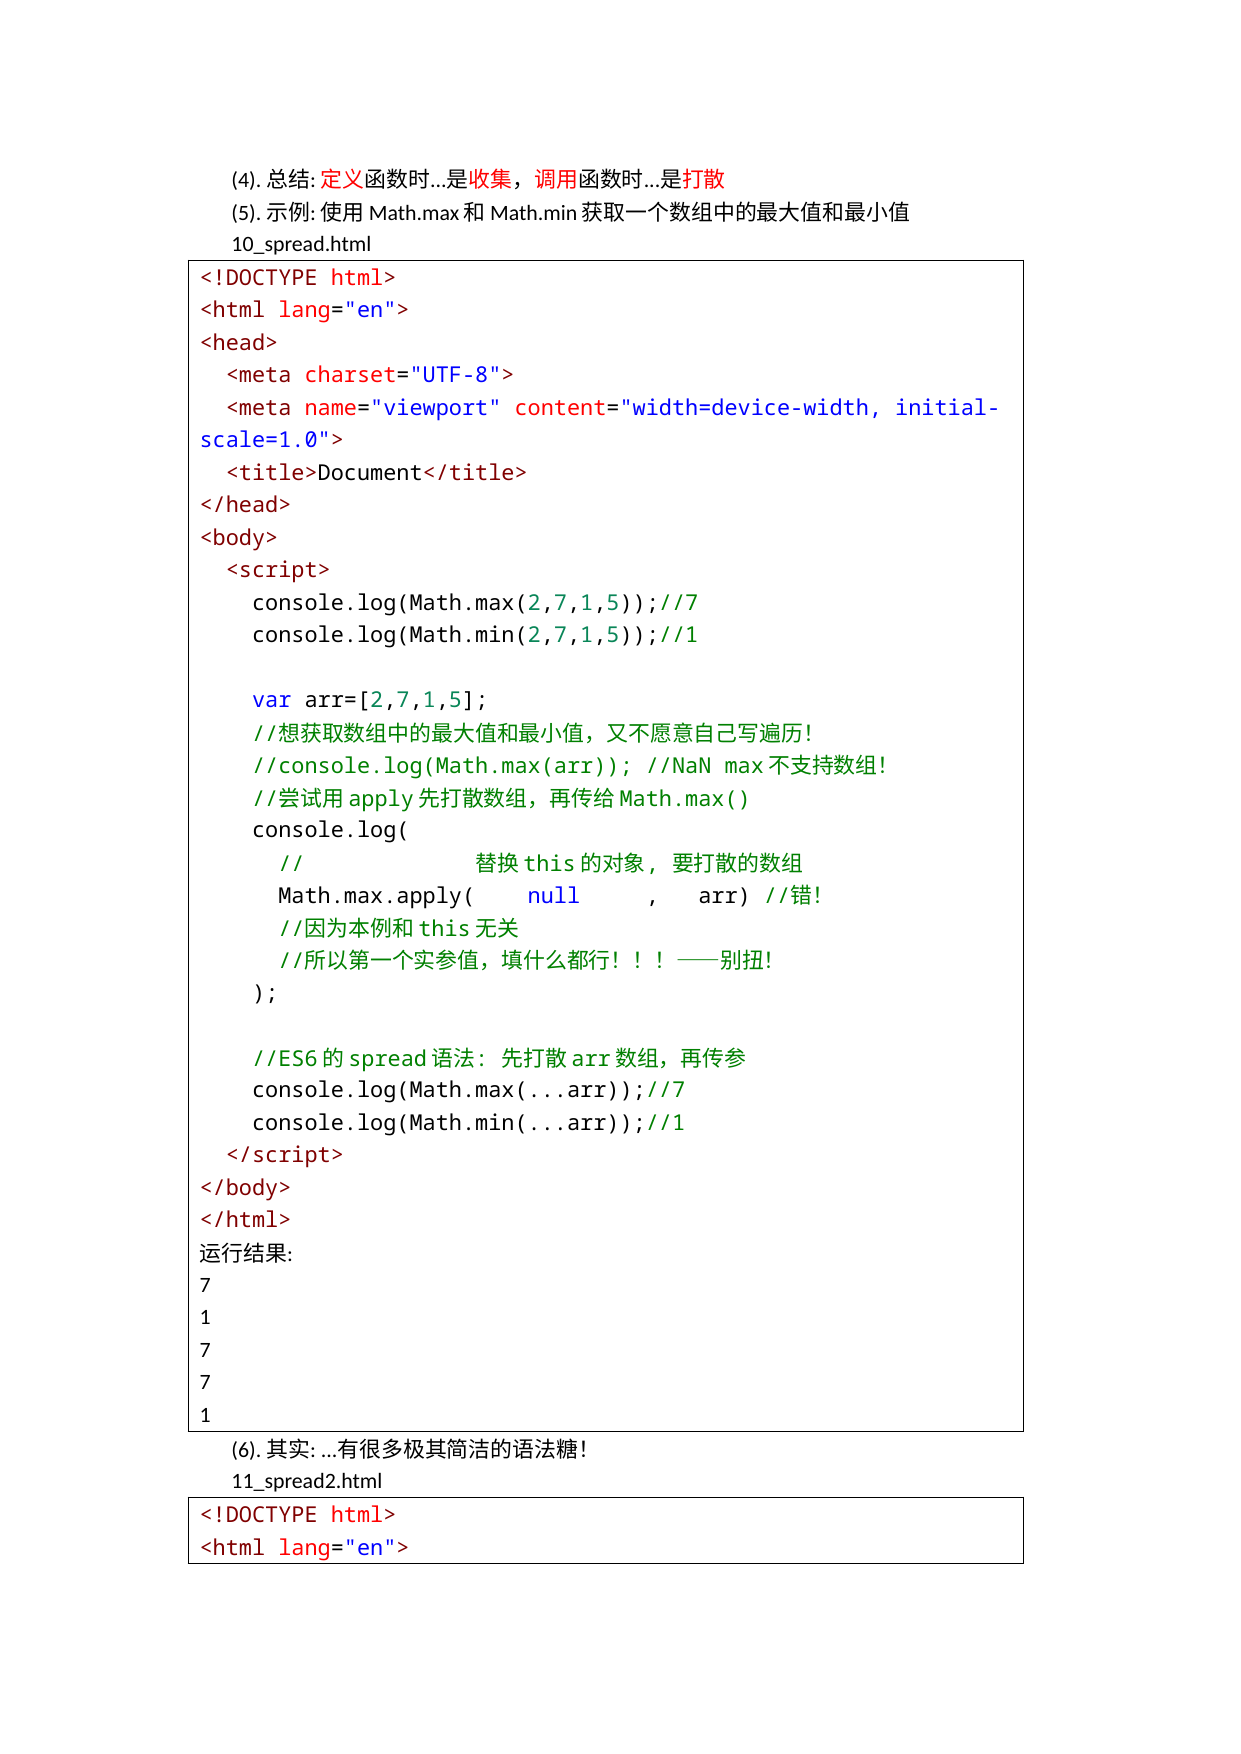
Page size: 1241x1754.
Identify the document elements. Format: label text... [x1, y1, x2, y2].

text (6). 其实: ...有很多极其简洁的语法糖！ [187, 1432, 1053, 1464]
text 11_spread2.html [187, 1464, 1053, 1497]
text (4). 总结: 定义函数时...是收集，调用函数时...是打散 [187, 162, 1053, 194]
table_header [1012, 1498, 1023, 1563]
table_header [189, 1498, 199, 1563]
text 10_spread.html [187, 227, 1053, 259]
text (5). 示例: 使用Math.max和Math.min获取一个数组中的最大值和最小值 [187, 194, 1053, 227]
table_header <!DOCTYPE html> <html lang="en"> <head> <meta charset="UTF-8"> <meta name="viewport" content="width=device-width, initial-scale=1.0"> <title>Document</title> </head> <body> <script> console.log(Math.max(2,7,1,5));//7 console.log(Math.min(2,7,1,5));//1 var arr=[2,7,1,5]; //想获取数组中的最大值和最小值，又不愿意自己写遍历！ //console.log(Math.max(arr)); //NaN max不支持数组！ //尝试用apply先打散数组，再传给Math.max() console.log( // 替换this的对象, 要打散的数组 Math.max.apply( null , arr) //错！ //因为本例和this无关 //所以第一个实参值，填什么都行！！！——别扭！ ); //ES6的spread语法: 先打散arr数组，再传参 console.log(Math.max(...arr));//7 console.log(Math.min(...arr));//1 </script> </body> </html> 运行结果: 7 1 7 7 1 [189, 261, 1023, 1431]
